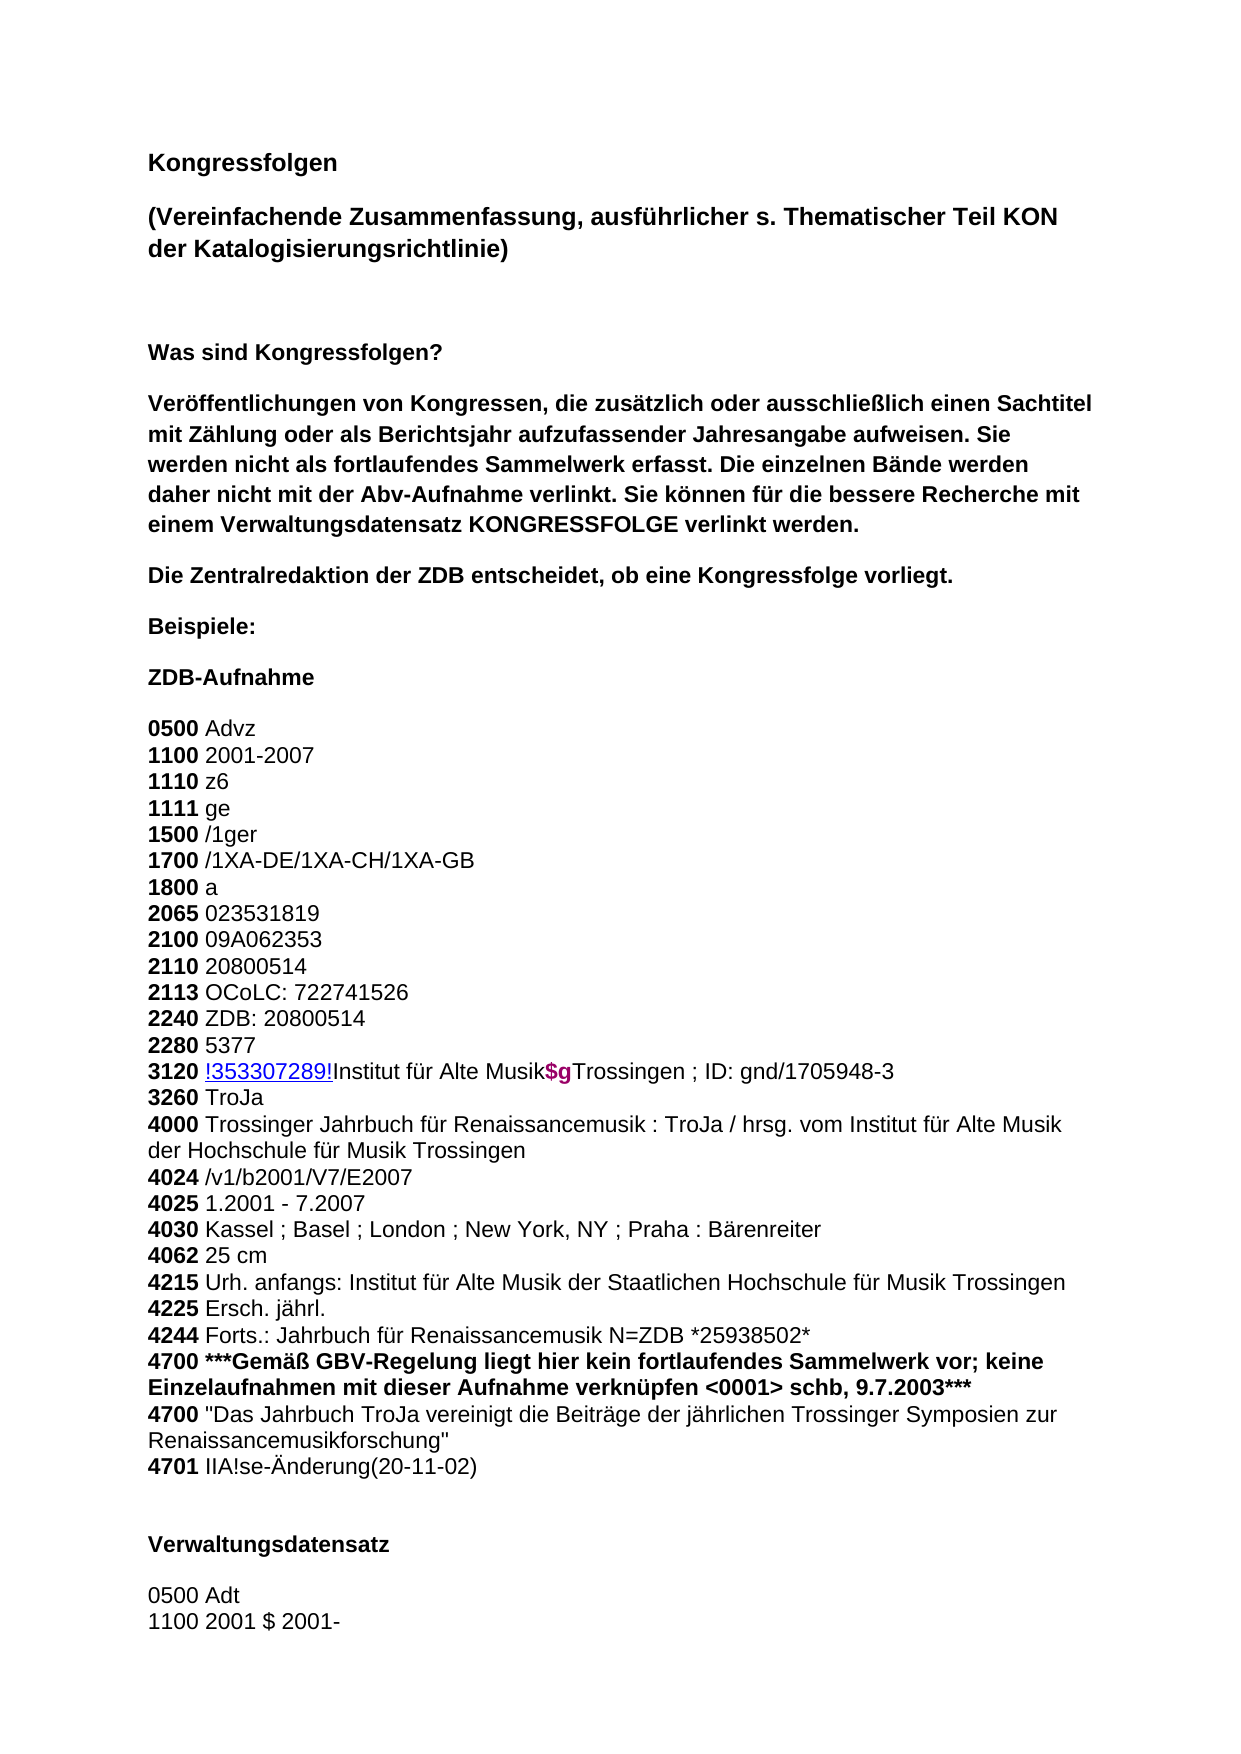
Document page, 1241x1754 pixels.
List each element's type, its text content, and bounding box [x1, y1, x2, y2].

text Beispiele: [148, 613, 1093, 640]
text 4700 "Das Jahrbuch TroJa vereinigt die Beiträge der jährlichen Trossinger Symposien zur Renaissancemusikforschung" [148, 1401, 1093, 1453]
text 1500 /1ger [148, 821, 1093, 847]
text 0500 Advz [148, 715, 1093, 742]
text 1700 /1XA-DE/1XA-CH/1XA-GB [148, 847, 1093, 873]
text Was sind Kongressfolgen? [148, 339, 1093, 366]
text 2240 ZDB: 20800514 [148, 1005, 1093, 1032]
text 1800 a [148, 873, 1093, 900]
text 1100 2001-2007 [148, 742, 1093, 768]
text 4000 Trossinger Jahrbuch für Renaissancemusik : TroJa / hrsg. vom Institut für Alte Musik der Hochschule für Musik Trossingen [148, 1111, 1093, 1163]
text 1110 z6 [148, 768, 1093, 794]
text 1111 ge [148, 794, 1093, 821]
text 2100 09A062353 [148, 926, 1093, 953]
text 2065 023531819 [148, 900, 1093, 926]
text Verwaltungsdatensatz [148, 1531, 1093, 1557]
text 4700 ***Gemäß GBV-Regelung liegt hier kein fortlaufendes Sammelwerk vor; keine Einzelaufnahmen mit dieser Aufnahme verknüpfen <0001> schb, 9.7.2003*** [148, 1348, 1093, 1401]
text ZDB-Aufnahme [148, 664, 1093, 691]
text 4030 Kassel ; Basel ; London ; New York, NY ; Praha : Bärenreiter [148, 1216, 1093, 1242]
text 2280 5377 [148, 1032, 1093, 1058]
text 3260 TroJa [148, 1084, 1093, 1111]
text 4024 /v1/b2001/V7/E2007 [148, 1163, 1093, 1190]
text 4025 1.2001 - 7.2007 [148, 1190, 1093, 1216]
text 0500 Adt [148, 1582, 1093, 1608]
text 4062 25 cm [148, 1242, 1093, 1269]
text (Vereinfachende Zusammenfassung, ausführlicher s. Thematischer Teil KON der Katalogisierungsrichtlinie) [148, 201, 1093, 263]
text 1100 2001 $ 2001- [148, 1608, 1093, 1634]
text Veröffentlichungen von Kongressen, die zusätzlich oder ausschließlich einen Sachtitel mit Zählung oder als Berichtsjahr aufzufassender Jahresangabe aufweisen. Sie werden nicht als fortlaufendes Sammelwerk erfasst. Die einzelnen Bände werden daher nicht mit der Abv-Aufnahme verlinkt. Sie können für die bessere Recherche mit einem Verwaltungsdatensatz KONGRESSFOLGE verlinkt werden. [148, 390, 1093, 538]
text 4225 Ersch. jährl. [148, 1295, 1093, 1322]
text 4244 Forts.: Jahrbuch für Renaissancemusik N=ZDB *25938502* [148, 1322, 1093, 1348]
text 2110 20800514 [148, 953, 1093, 979]
text Kongressfolgen [148, 148, 1093, 176]
text 2113 OCoLC: 722741526 [148, 979, 1093, 1005]
text 3120 !353307289!Institut für Alte Musik$gTrossingen ; ID: gnd/1705948-3 [148, 1058, 1093, 1084]
text 4701 IIA!se-Änderung(20-11-02) [148, 1453, 1093, 1480]
text Die Zentralredaktion der ZDB entscheidet, ob eine Kongressfolge vorliegt. [148, 562, 1093, 589]
text 4215 Urh. anfangs: Institut für Alte Musik der Staatlichen Hochschule für Musik Trossingen [148, 1269, 1093, 1295]
